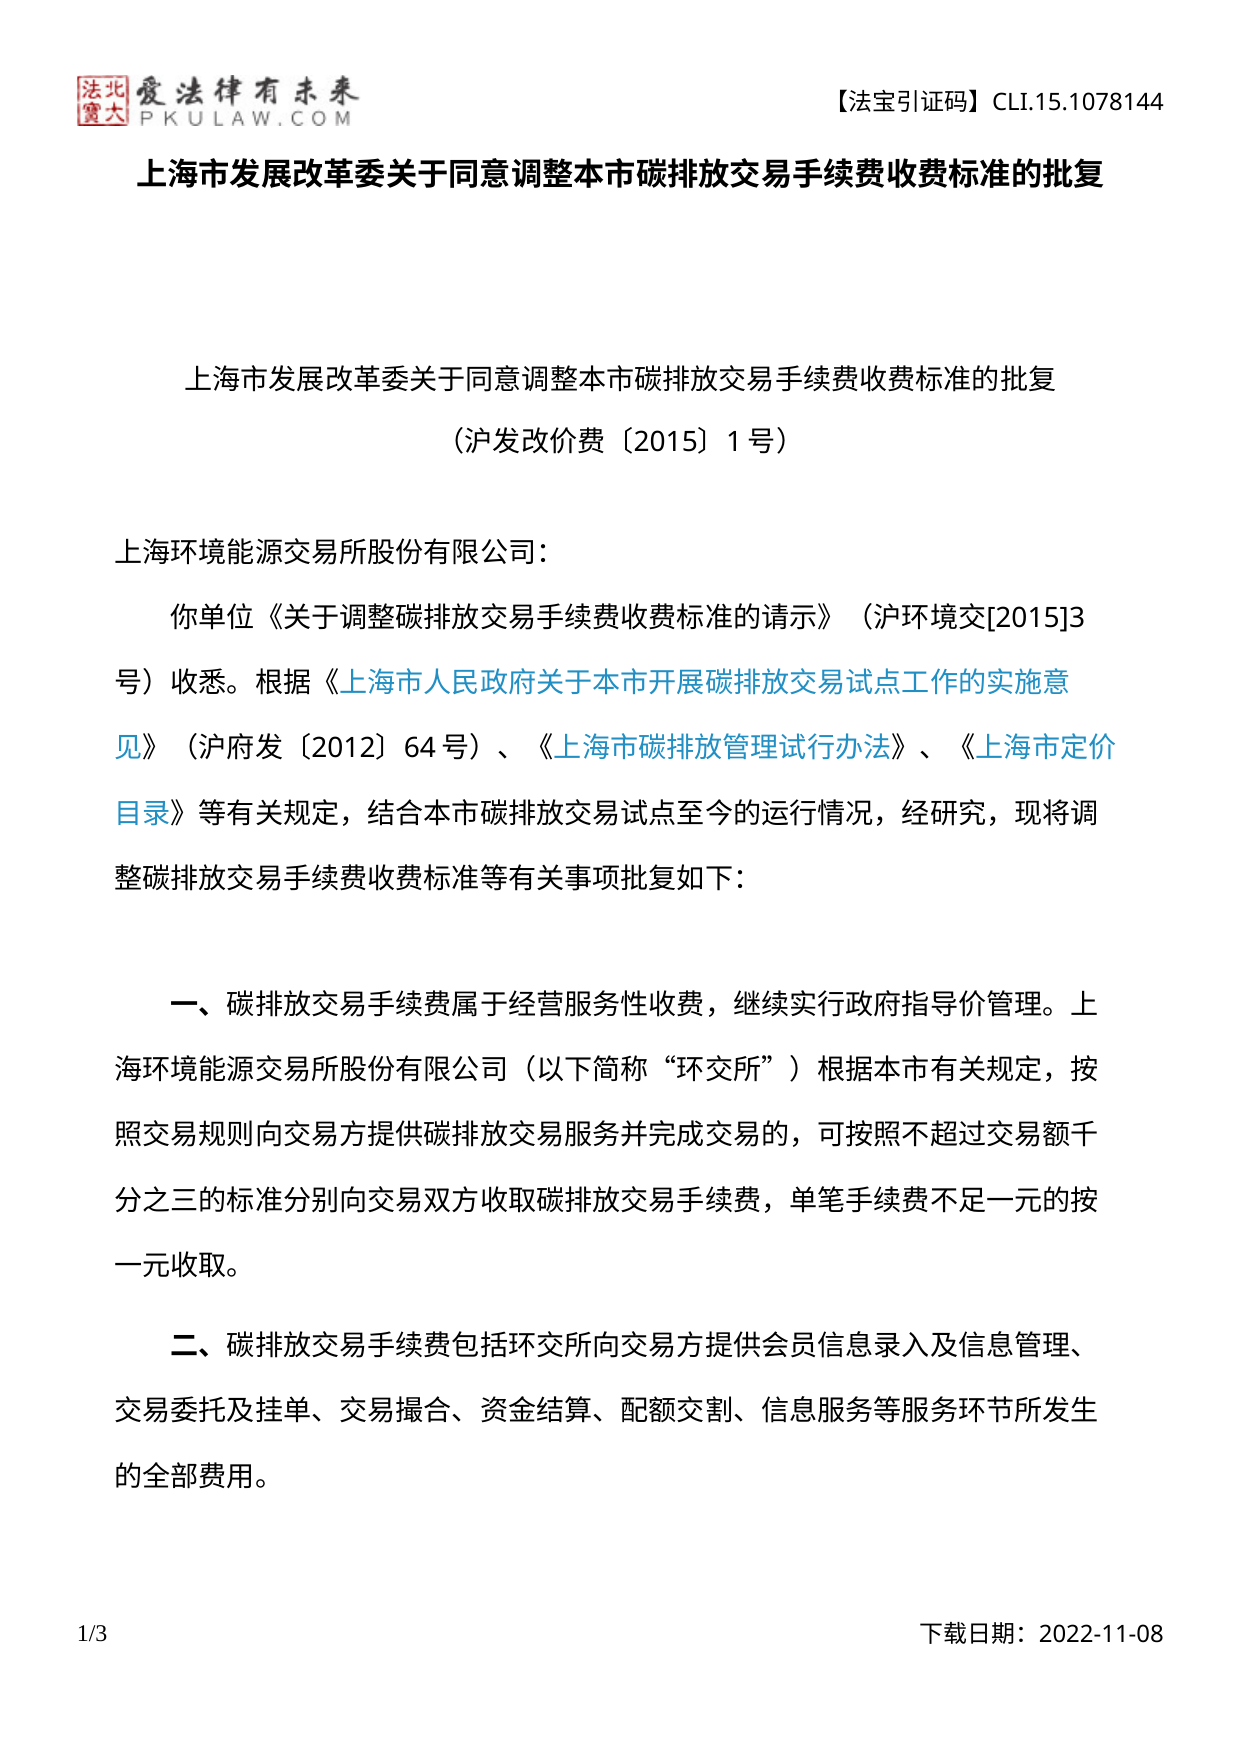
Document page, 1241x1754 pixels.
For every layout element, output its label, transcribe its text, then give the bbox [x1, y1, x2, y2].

picture [76, 75, 361, 126]
text 上海环境能源交易所股份有限公司： 你单位《关于调整碳排放交易手续费收费标准的请示》（沪环境交[2015]3号）收悉。根据《上海市人民政府关于本市开展碳排放交易试点工作的实施意见》（沪府发〔2012〕64号）、《上海市碳排放管理试行办法》、《上海市定价目录》等有关规定，结合本市碳排放交易试点至今的运行情况，经研究，现将调整碳排放交易手续费收费标准等有关事项批复如下： 一、碳排放交易手续费属于经营服务性收费，继续实行政府指导价管理。上海环境能源交易所股份有限公司（以下简称“环交所”）根据本市有关规定，按照交易规则向交易方提供碳排放交易服务并完成交易的，可按照不超过交易额千分之三的标准分别向交易双方收取碳排放交易手续费，单笔手续费不足一元的按一元收取。 [114, 476, 1126, 1283]
title 上海市发展改革委关于同意调整本市碳排放交易手续费收费标准的批复 [114, 156, 1126, 192]
text 上海市发展改革委关于同意调整本市碳排放交易手续费收费标准的批复 （沪发改价费〔2015〕1号） [114, 273, 1126, 460]
text 二、碳排放交易手续费包括环交所向交易方提供会员信息录入及信息管理、交易委托及挂单、交易撮合、资金结算、配额交割、信息服务等服务环节所发生的全部费用。 [114, 1323, 1126, 1494]
